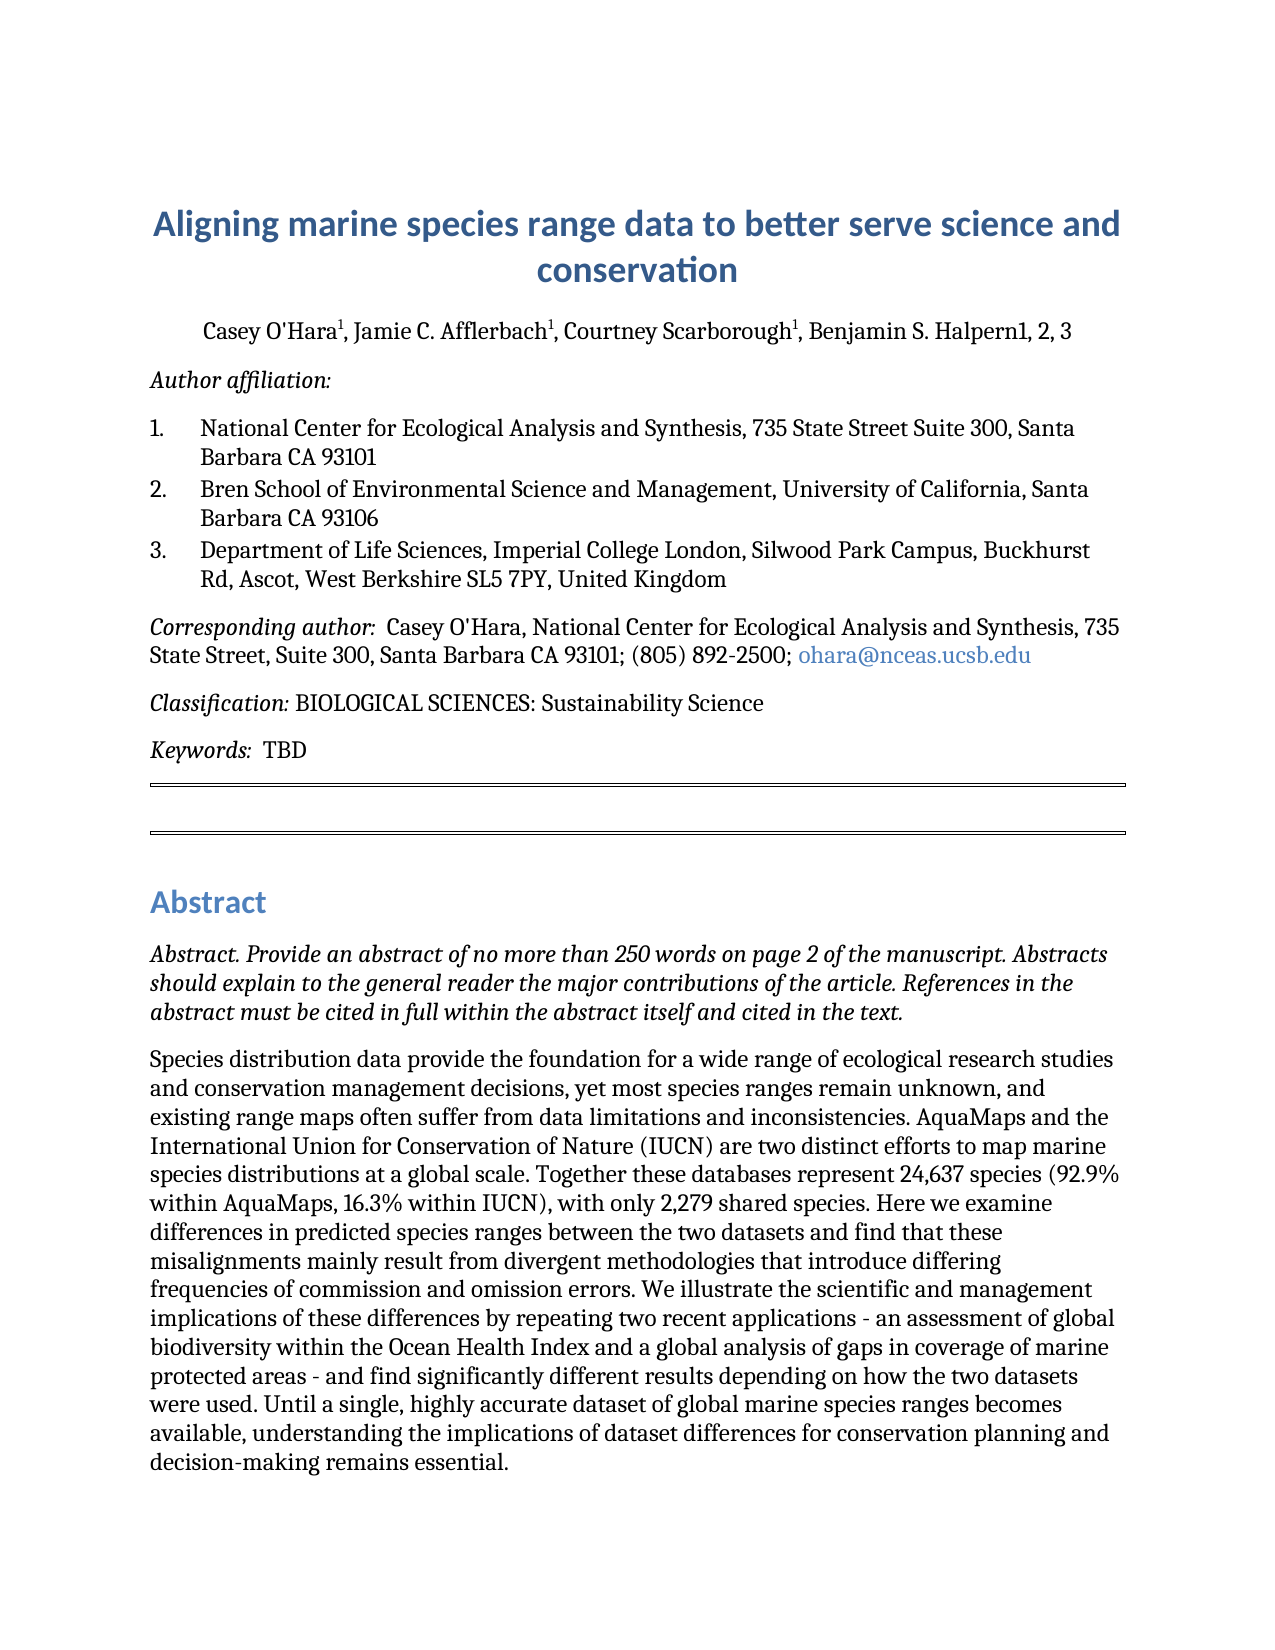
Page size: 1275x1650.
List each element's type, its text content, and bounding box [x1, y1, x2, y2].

text Author affiliation: [150, 366, 1125, 395]
list National Center for Ecological Analysis and Synthesis, 735 State Street Suite 300, Santa Barbara CA 93101 [150, 414, 1125, 471]
text Classification: BIOLOGICAL SCIENCES: Sustainability Science [150, 689, 1125, 717]
subtitle Abstract [150, 881, 1125, 922]
list Department of Life Sciences, Imperial College London, Silwood Park Campus, Buckhurst Rd, Ascot, West Berkshire SL5 7PY, United Kingdom [150, 536, 1125, 594]
title Aligning marine species range data to better serve science and conservation [150, 200, 1125, 292]
text Abstract. Provide an abstract of no more than 250 words on page 2 of the manuscript. Abstracts should explain to the general reader the major contributions of the article. References in the abstract must be cited in full within the abstract itself and cited in the text. [150, 940, 1125, 1027]
text Corresponding author: Casey O'Hara, National Center for Ecological Analysis and Synthesis, 735 State Street, Suite 300, Santa Barbara CA 93101; (805) 892-2500; ohara@nceas.ucsb.edu [150, 612, 1125, 670]
text Species distribution data provide the foundation for a wide range of ecological research studies and conservation management decisions, yet most species ranges remain unknown, and existing range maps often suffer from data limitations and inconsistencies. AquaMaps and the International Union for Conservation of Nature (IUCN) are two distinct efforts to map marine species distributions at a global scale. Together these databases represent 24,637 species (92.9% within AquaMaps, 16.3% within IUCN), with only 2,279 shared species. Here we examine differences in predicted species ranges between the two datasets and find that these misalignments mainly result from divergent methodologies that introduce differing frequencies of commission and omission errors. We illustrate the scientific and management implications of these differences by repeating two recent applications - an assessment of global biodiversity within the Ocean Health Index and a global analysis of gaps in coverage of marine protected areas - and find significantly different results depending on how the two datasets were used. Until a single, highly accurate dataset of global marine species ranges becomes available, understanding the implications of dataset differences for conservation planning and decision-making remains essential. [150, 1045, 1125, 1477]
text Keywords: TBD [150, 736, 1125, 765]
list Bren School of Environmental Science and Management, University of California, Santa Barbara CA 93106 [150, 475, 1125, 532]
text Casey O'Hara1, Jamie C. Afflerbach1, Courtney Scarborough1, Benjamin S. Halpern1, 2, 3 [150, 317, 1125, 345]
